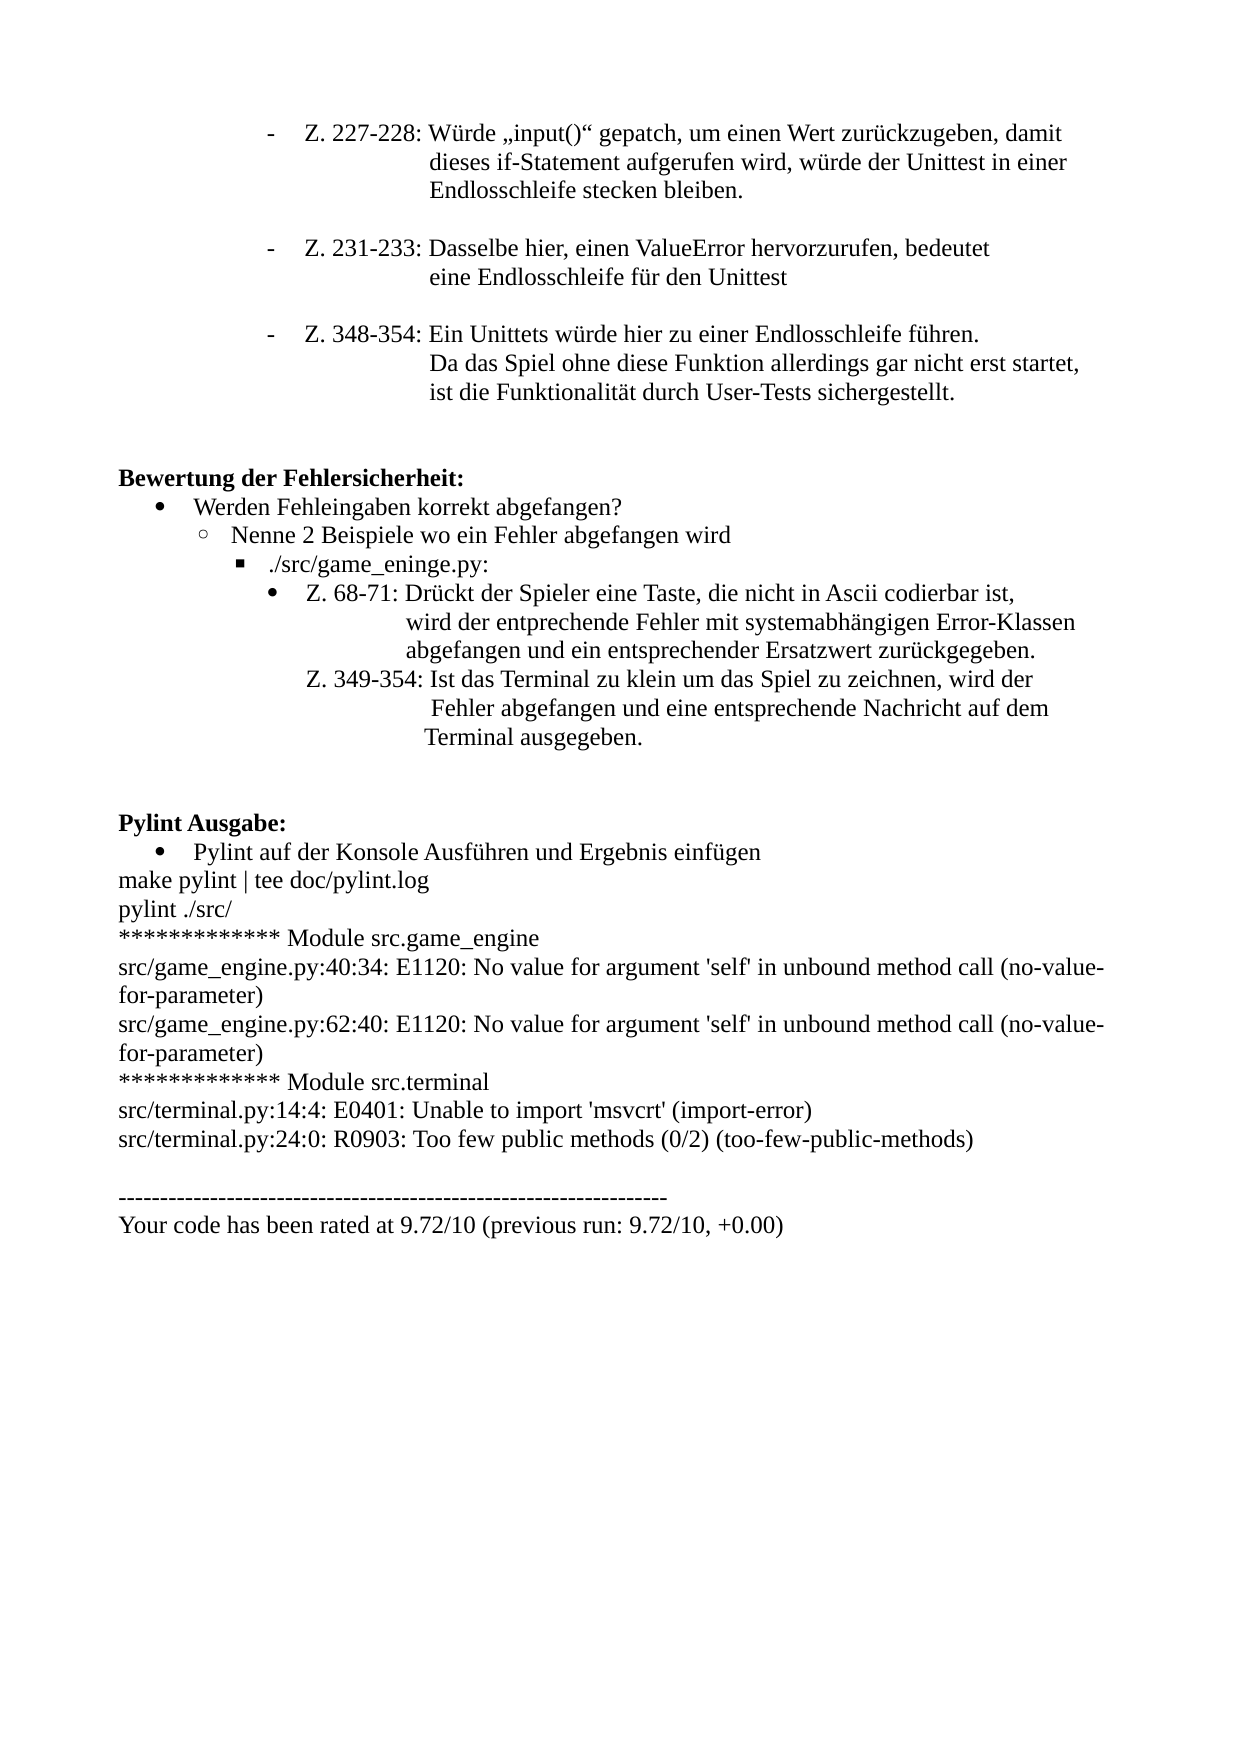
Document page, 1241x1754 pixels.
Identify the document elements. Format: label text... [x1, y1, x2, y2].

list eine Endlosschleife für den Unittest [304, 262, 1122, 291]
text make pylint | tee doc/pylint.log [118, 866, 1122, 894]
text src/terminal.py:14:4: E0401: Unable to import 'msvcrt' (import-error) [118, 1096, 1122, 1124]
text src/game_engine.py:40:34: E1120: No value for argument 'self' in unbound method call (no-value-for-parameter) [118, 952, 1122, 1009]
text Pylint Ausgabe: [118, 808, 1122, 837]
text src/game_engine.py:62:40: E1120: No value for argument 'self' in unbound method call (no-value-for-parameter) [118, 1009, 1122, 1067]
text wird der entprechende Fehler mit systemabhängigen Error-Klassen [306, 607, 1122, 636]
list Werden Fehleingaben korrekt abgefangen? [156, 492, 1122, 521]
list Da das Spiel ohne diese Funktion allerdings gar nicht erst startet, [304, 348, 1122, 377]
list Z. 231-233: Dasselbe hier, einen ValueError hervorzurufen, bedeutet [267, 233, 1122, 262]
text Fehler abgefangen und eine entsprechende Nachricht auf dem [306, 693, 1122, 722]
list ./src/game_eninge.py: [231, 549, 1122, 578]
list Z. 227-228: Würde „input()“ gepatch, um einen Wert zurückzugeben, damit [267, 118, 1122, 147]
text Z. 349-354: Ist das Terminal zu klein um das Spiel zu zeichnen, wird der [306, 664, 1122, 693]
list dieses if-Statement aufgerufen wird, würde der Unittest in einer [304, 147, 1122, 176]
list Pylint auf der Konsole Ausführen und Ergebnis einfügen [156, 837, 1122, 866]
text Terminal ausgegeben. [306, 722, 1122, 751]
text ------------------------------------------------------------------ [118, 1182, 1122, 1211]
text abgefangen und ein entsprechender Ersatzwert zurückgegeben. [306, 636, 1122, 664]
list Z. 68-71: Drückt der Spieler eine Taste, die nicht in Ascii codierbar ist, [268, 578, 1122, 607]
text src/terminal.py:24:0: R0903: Too few public methods (0/2) (too-few-public-methods) [118, 1124, 1122, 1153]
text Your code has been rated at 9.72/10 (previous run: 9.72/10, +0.00) [118, 1211, 1122, 1239]
text Bewertung der Fehlersicherheit: [118, 463, 1122, 492]
text ************* Module src.terminal [118, 1067, 1122, 1096]
text pylint ./src/ [118, 894, 1122, 923]
text ************* Module src.game_engine [118, 923, 1122, 952]
list Z. 348-354: Ein Unittets würde hier zu einer Endlosschleife führen. [267, 319, 1122, 348]
list Nenne 2 Beispiele wo ein Fehler abgefangen wird [193, 521, 1122, 549]
list Endlosschleife stecken bleiben. [304, 176, 1122, 204]
list ist die Funktionalität durch User-Tests sichergestellt. [304, 377, 1122, 406]
